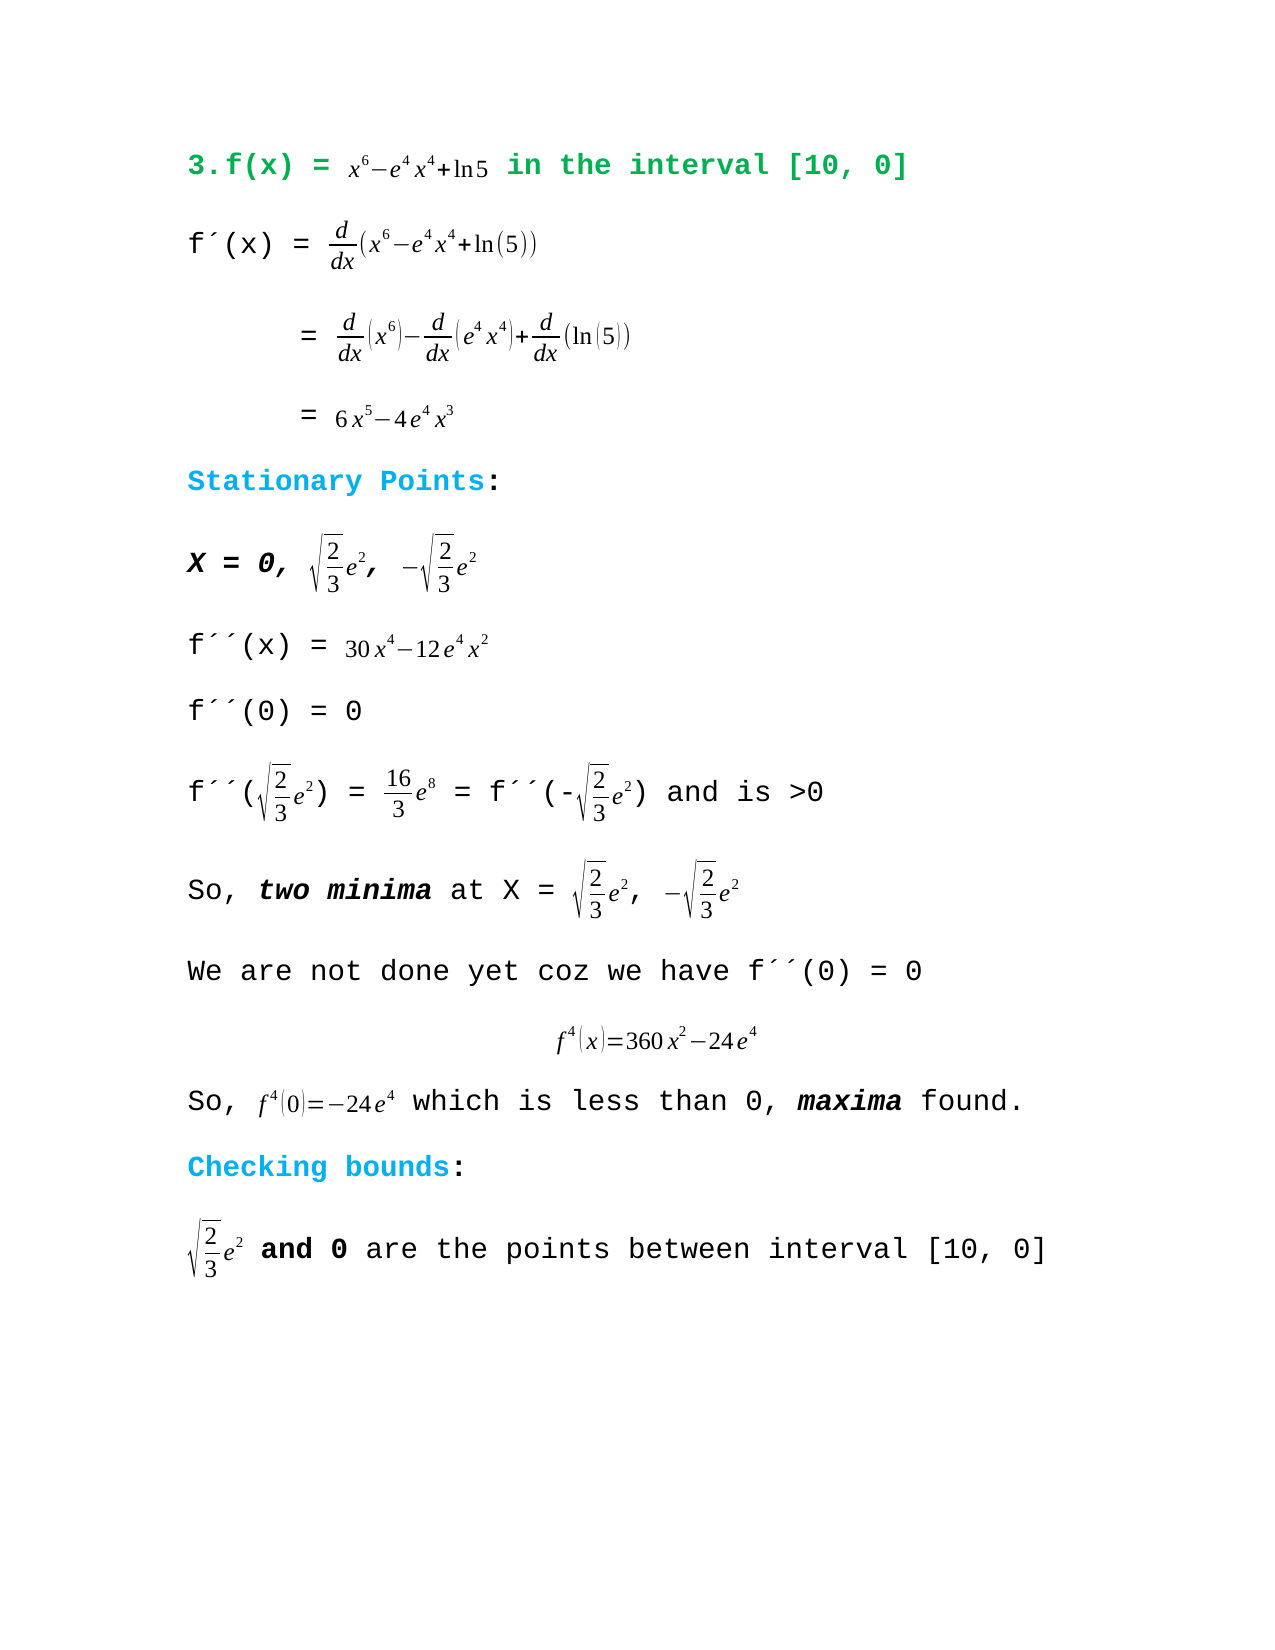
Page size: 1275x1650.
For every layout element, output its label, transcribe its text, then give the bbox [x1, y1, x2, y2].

text = [187, 308, 1125, 367]
text and 0 are the points between interval [10, 0] [187, 1218, 1125, 1282]
text f´´() = = f´´(-) and is >0 [187, 762, 1125, 826]
text We are not done yet coz we have f´´(0) = 0 [187, 956, 1125, 989]
text So, which is less than 0, maxima found. [187, 1086, 1125, 1119]
text Stationary Points: [187, 466, 1125, 499]
text Checking bounds: [187, 1152, 1125, 1185]
text So, two minima at X = , [187, 859, 1125, 923]
text f´(x) = [187, 216, 1125, 275]
list f(x) = in the interval [10, 0] [187, 150, 1125, 183]
text f´´(0) = 0 [187, 696, 1125, 729]
text = [187, 400, 1125, 433]
text X = 0, , [187, 533, 1125, 597]
text f´´(x) = [187, 630, 1125, 663]
